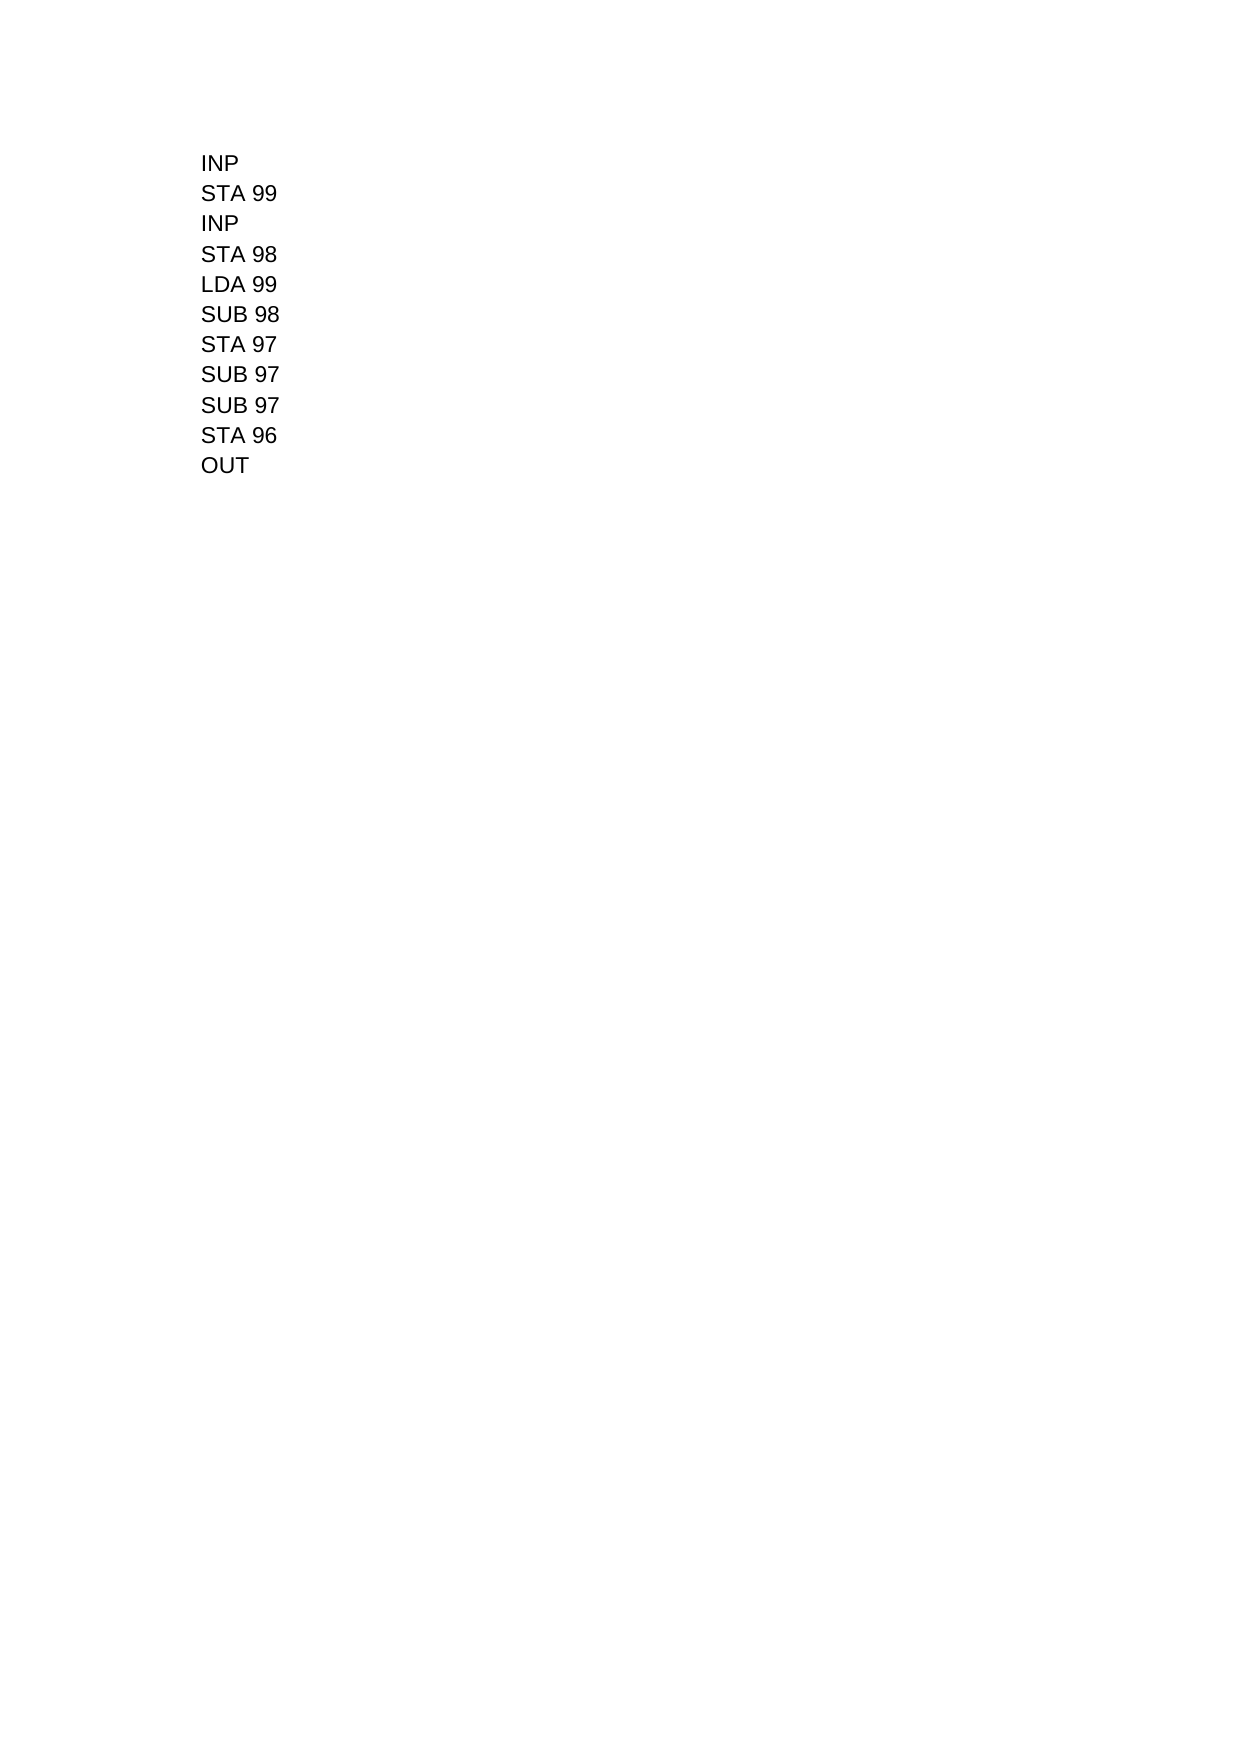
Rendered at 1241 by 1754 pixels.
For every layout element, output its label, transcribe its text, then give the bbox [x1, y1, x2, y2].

text OUT [150, 452, 1090, 478]
text STA 97 [150, 331, 1090, 358]
text LDA 99 [150, 271, 1090, 297]
text STA 96 [150, 422, 1090, 448]
text INP [150, 210, 1090, 237]
text INP [150, 150, 1090, 176]
text SUB 98 [150, 301, 1090, 327]
text SUB 97 [150, 361, 1090, 388]
text SUB 97 [150, 392, 1090, 418]
text STA 98 [150, 241, 1090, 267]
text STA 99 [150, 180, 1090, 207]
